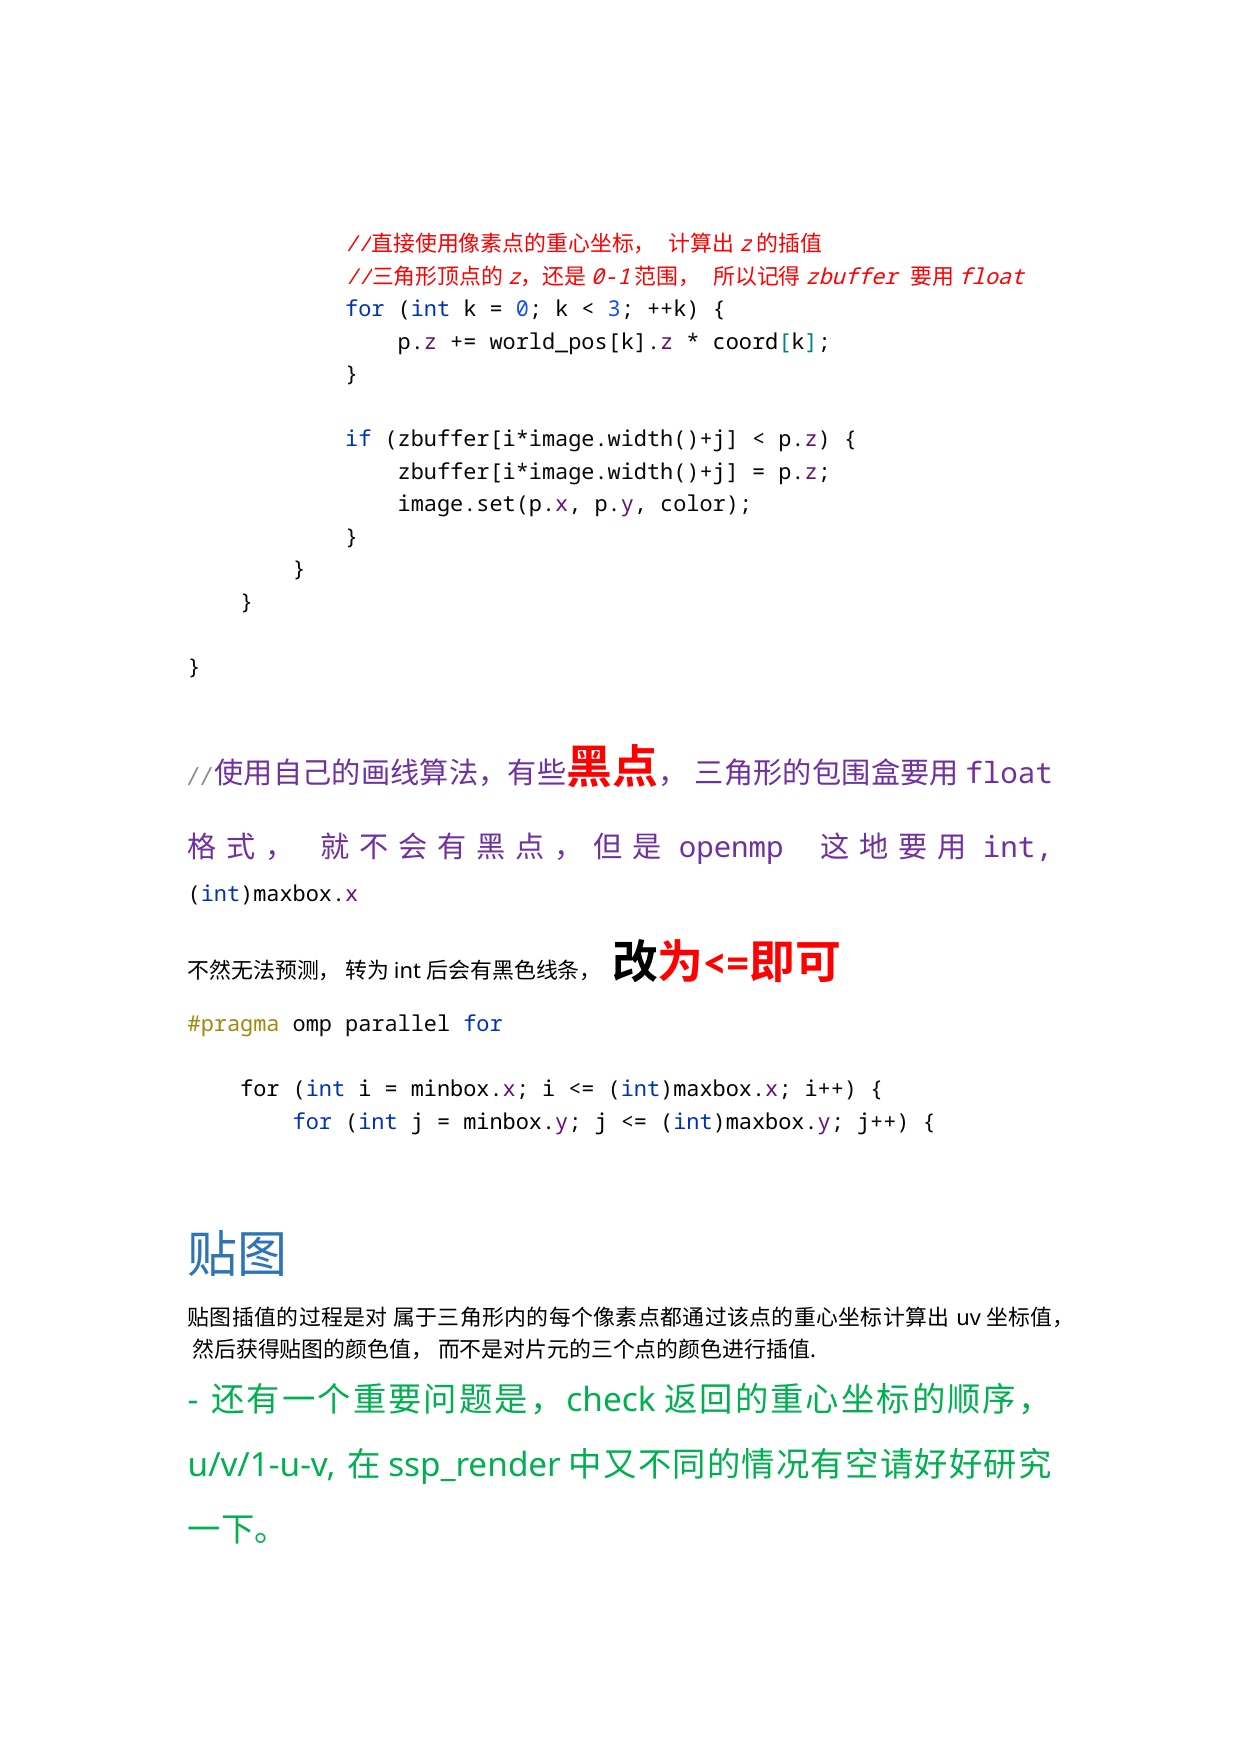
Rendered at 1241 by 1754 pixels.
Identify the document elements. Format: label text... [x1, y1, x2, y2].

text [187, 162, 1053, 682]
text 贴图插值的过程是对 属于三角形内的每个像素点都通过该点的重心坐标计算出uv坐标值， 然后获得贴图的颜色值， 而不是对片元的三个点的颜色进行插值. [187, 1299, 1053, 1364]
text 不然无法预测， 转为int 后会有黑色线条， 改为<=即可 [187, 909, 1053, 1007]
text //使用自己的画线算法，有些黑点， 三角形的包围盒要用float格式， 就不会有黑点，但是openmp 这地要用int, (int)maxbox.x [187, 714, 1053, 909]
text #pragma omp parallel for for (int i = minbox.x; i <= (int)maxbox.x; i++) { for (int j = minbox.y; j <= (int)maxbox.y; j++) { [187, 1007, 1053, 1137]
text 贴图 [187, 1202, 1053, 1299]
text - 还有一个重要问题是，check返回的重心坐标的顺序， u/v/1-u-v, 在ssp_render中又不同的情况有空请好好研究一下。 [187, 1364, 1053, 1559]
